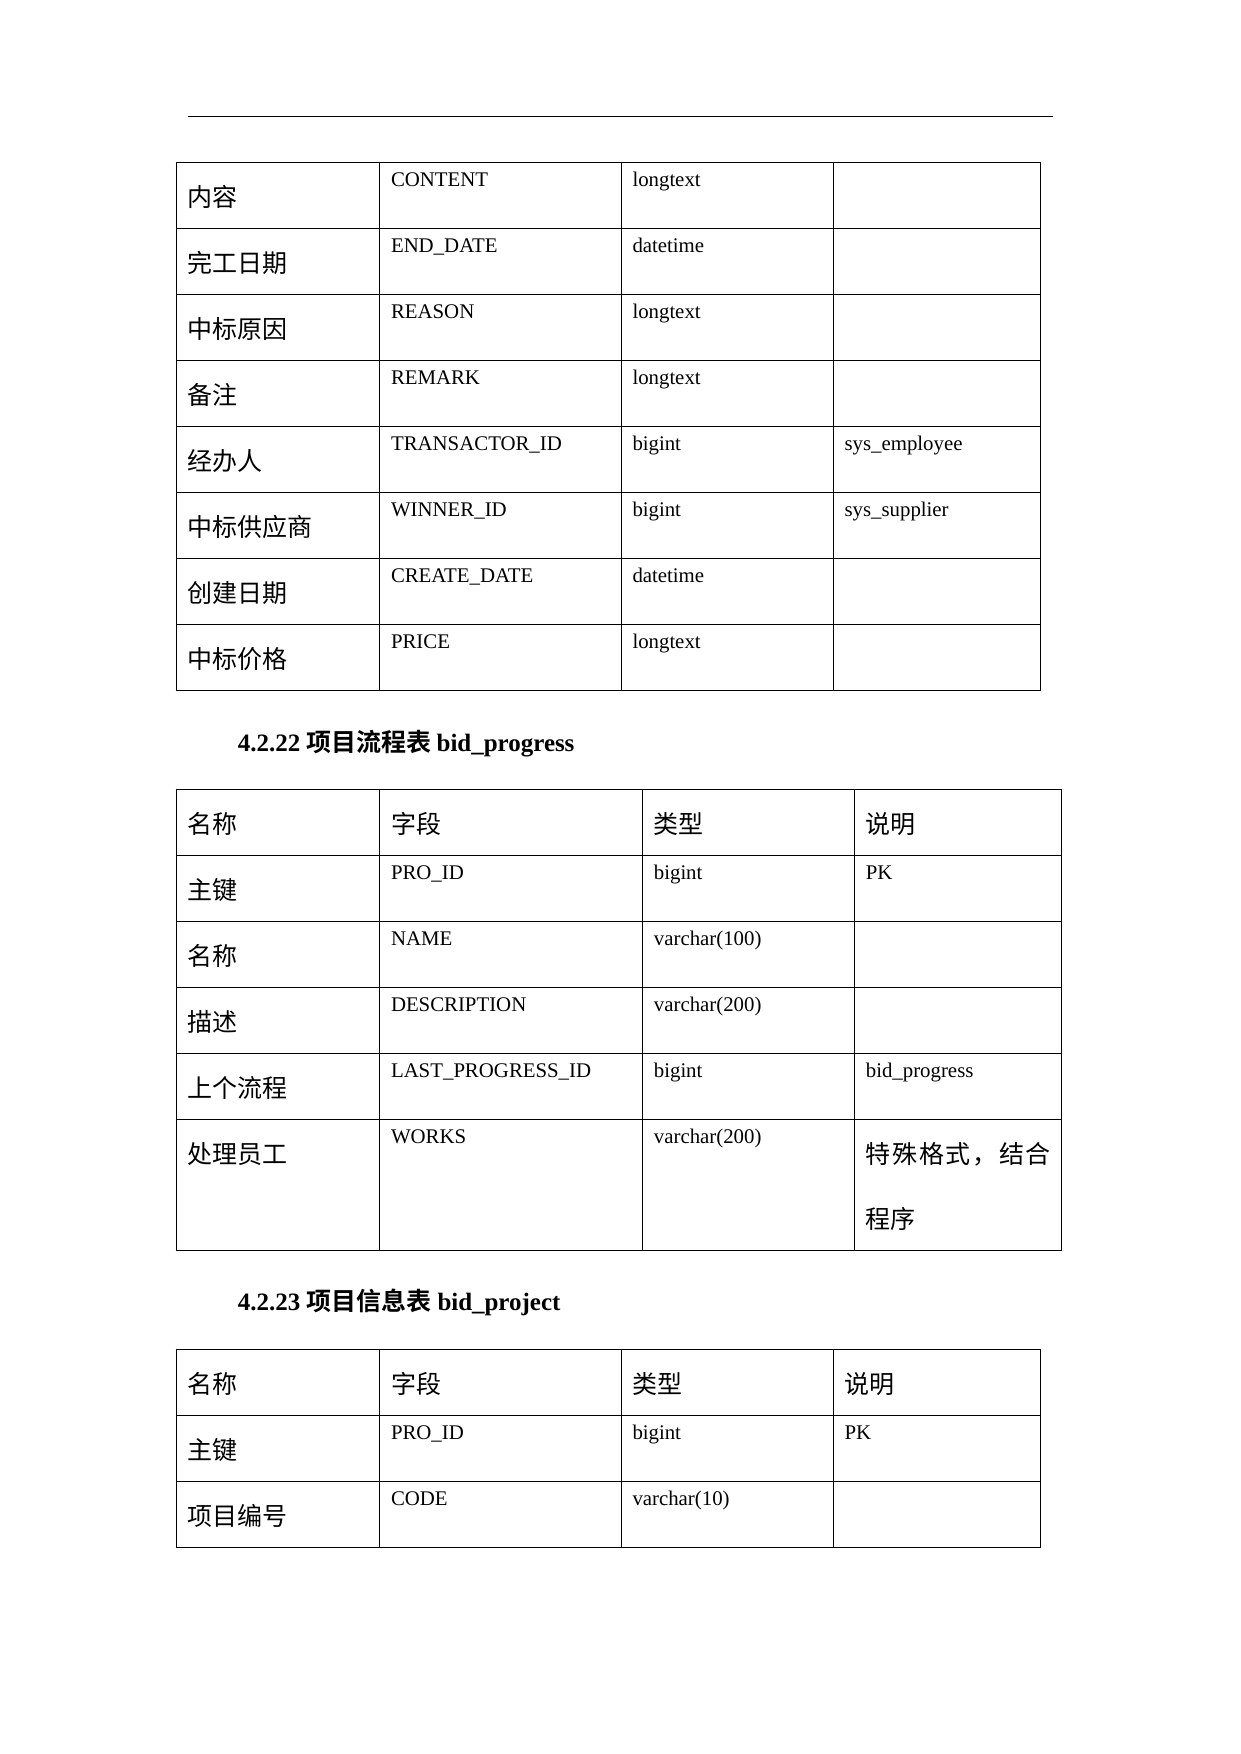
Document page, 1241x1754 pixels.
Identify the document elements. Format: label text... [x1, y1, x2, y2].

table_cell 上个流程 [177, 1054, 379, 1119]
table_cell bigint [622, 1416, 833, 1481]
table_cell [834, 559, 1040, 624]
table_cell 完工日期 [177, 229, 379, 294]
table_cell bigint [643, 1054, 854, 1119]
table_cell PRO_ID [380, 856, 642, 921]
table_cell varchar(200) [643, 1120, 854, 1250]
table_cell 描述 [177, 988, 379, 1053]
table_cell 内容 [177, 163, 379, 228]
table_header 字段 [380, 790, 642, 855]
table_cell 中标供应商 [177, 493, 379, 558]
table_cell 项目编号 [177, 1482, 379, 1547]
table_cell sys_supplier [834, 493, 1040, 558]
table_header 名称 [177, 790, 379, 855]
table_cell NAME [380, 922, 642, 987]
table_cell [834, 163, 1040, 228]
table_cell [855, 922, 1061, 987]
table_cell 名称 [177, 922, 379, 987]
table_cell 中标价格 [177, 625, 379, 690]
table_cell varchar(200) [643, 988, 854, 1053]
table_cell PRICE [380, 625, 621, 690]
table_header 字段 [380, 1350, 621, 1415]
table_cell varchar(10) [622, 1482, 833, 1547]
table_cell longtext [622, 625, 833, 690]
table_cell PRO_ID [380, 1416, 621, 1481]
table_cell bigint [622, 427, 833, 492]
table_cell 备注 [177, 361, 379, 426]
table_cell TRANSACTOR_ID [380, 427, 621, 492]
table_header 名称 [177, 1350, 379, 1415]
table_cell 主键 [177, 1416, 379, 1481]
table_cell 创建日期 [177, 559, 379, 624]
table_cell 特殊格式，结合程序 [855, 1120, 1061, 1250]
subtitle 项目流程表bid_progress [187, 708, 1053, 773]
table_cell [834, 229, 1040, 294]
table_cell longtext [622, 295, 833, 360]
table_cell REMARK [380, 361, 621, 426]
subtitle 项目信息表 bid_project [187, 1267, 1053, 1332]
table_cell [855, 988, 1061, 1053]
table_cell WINNER_ID [380, 493, 621, 558]
table_header 类型 [622, 1350, 833, 1415]
table_cell PK [834, 1416, 1040, 1481]
table_cell REASON [380, 295, 621, 360]
table_cell datetime [622, 229, 833, 294]
table_cell LAST_PROGRESS_ID [380, 1054, 642, 1119]
table_cell bigint [643, 856, 854, 921]
table_cell CONTENT [380, 163, 621, 228]
table_cell longtext [622, 163, 833, 228]
table_cell sys_employee [834, 427, 1040, 492]
table_cell [834, 625, 1040, 690]
table_cell CREATE_DATE [380, 559, 621, 624]
table_cell [834, 295, 1040, 360]
table_cell bigint [622, 493, 833, 558]
table_header 说明 [834, 1350, 1040, 1415]
table_cell [834, 1482, 1040, 1547]
table_cell PK [855, 856, 1061, 921]
table_cell longtext [622, 361, 833, 426]
table_cell bid_progress [855, 1054, 1061, 1119]
table_cell DESCRIPTION [380, 988, 642, 1053]
table_cell 经办人 [177, 427, 379, 492]
table_cell datetime [622, 559, 833, 624]
table_cell 处理员工 [177, 1120, 379, 1250]
table_cell WORKS [380, 1120, 642, 1250]
table_header 类型 [643, 790, 854, 855]
table_cell CODE [380, 1482, 621, 1547]
table_cell 主键 [177, 856, 379, 921]
table_cell END_DATE [380, 229, 621, 294]
table_cell 中标原因 [177, 295, 379, 360]
table_cell [834, 361, 1040, 426]
table_header 说明 [855, 790, 1061, 855]
table_cell varchar(100) [643, 922, 854, 987]
